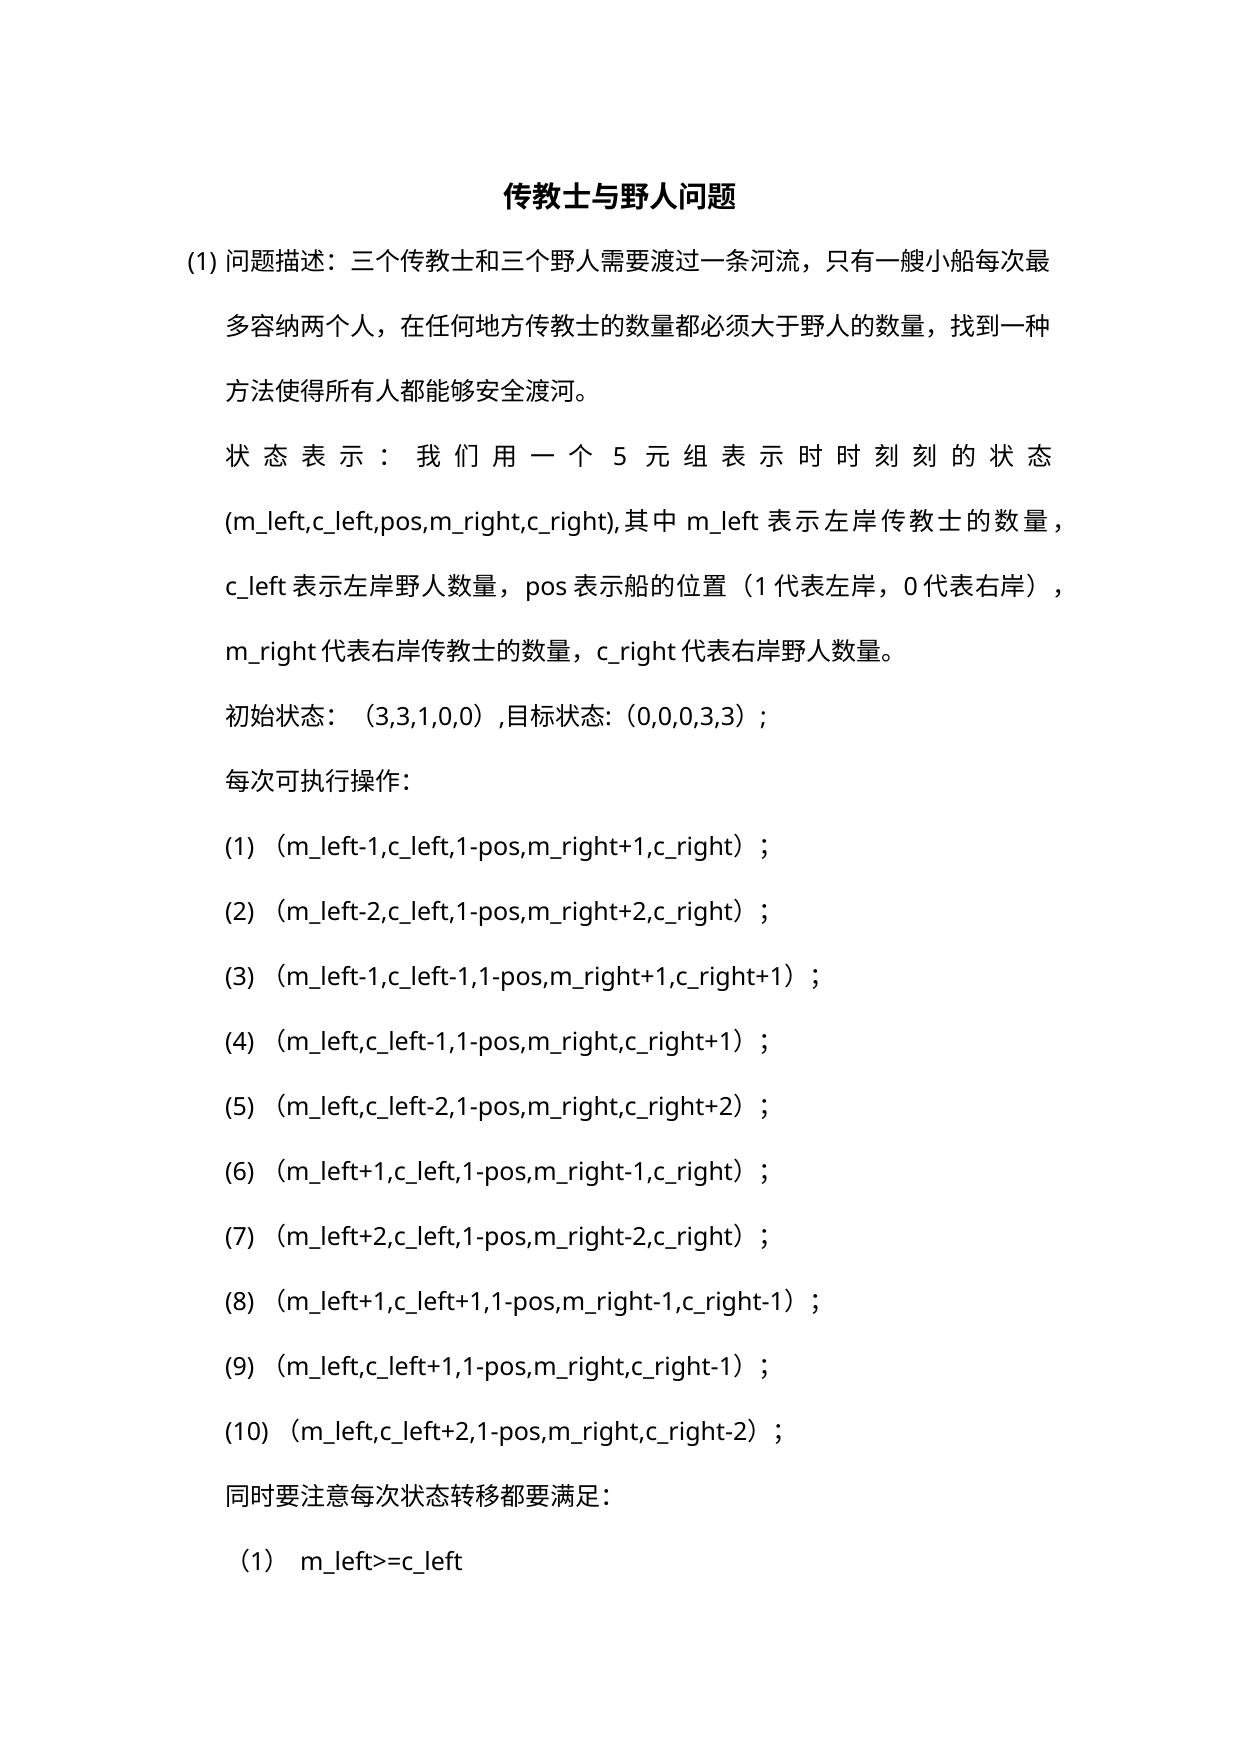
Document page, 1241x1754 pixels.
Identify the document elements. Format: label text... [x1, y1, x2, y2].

list 问题描述：三个传教士和三个野人需要渡过一条河流，只有一艘小船每次最多容纳两个人，在任何地方传教士的数量都必须大于野人的数量，找到一种方法使得所有人都能够安全渡河。 [187, 227, 1053, 422]
list (8) （m_left+1,c_left+1,1-pos,m_right-1,c_right-1）； [225, 1267, 1053, 1332]
list (7) （m_left+2,c_left,1-pos,m_right-2,c_right）； [225, 1202, 1053, 1267]
list (4) （m_left,c_left-1,1-pos,m_right,c_right+1）； [225, 1007, 1053, 1072]
list (3) （m_left-1,c_left-1,1-pos,m_right+1,c_right+1）； [225, 942, 1053, 1007]
list (1) （m_left-1,c_left,1-pos,m_right+1,c_right）； [225, 812, 1053, 877]
text 传教士与野人问题 [187, 162, 1053, 227]
list m_left>=c_left [225, 1527, 1053, 1592]
list (10) （m_left,c_left+2,1-pos,m_right,c_right-2）； [225, 1397, 1053, 1462]
list (2) （m_left-2,c_left,1-pos,m_right+2,c_right）； [225, 877, 1053, 942]
list 初始状态：（3,3,1,0,0）,目标状态:（0,0,0,3,3）; [225, 682, 1053, 747]
list 同时要注意每次状态转移都要满足： [225, 1462, 1053, 1527]
list 每次可执行操作： [225, 747, 1053, 812]
list (6) （m_left+1,c_left,1-pos,m_right-1,c_right）； [225, 1137, 1053, 1202]
list 状态表示：我们用一个5元组表示时时刻刻的状态(m_left,c_left,pos,m_right,c_right),其中m_left表示左岸传教士的数量，c_left表示左岸野人数量，pos表示船的位置（1代表左岸，0代表右岸），m_right代表右岸传教士的数量，c_right代表右岸野人数量。 [225, 422, 1053, 682]
list (5) （m_left,c_left-2,1-pos,m_right,c_right+2）； [225, 1072, 1053, 1137]
list (9) （m_left,c_left+1,1-pos,m_right,c_right-1）； [225, 1332, 1053, 1397]
